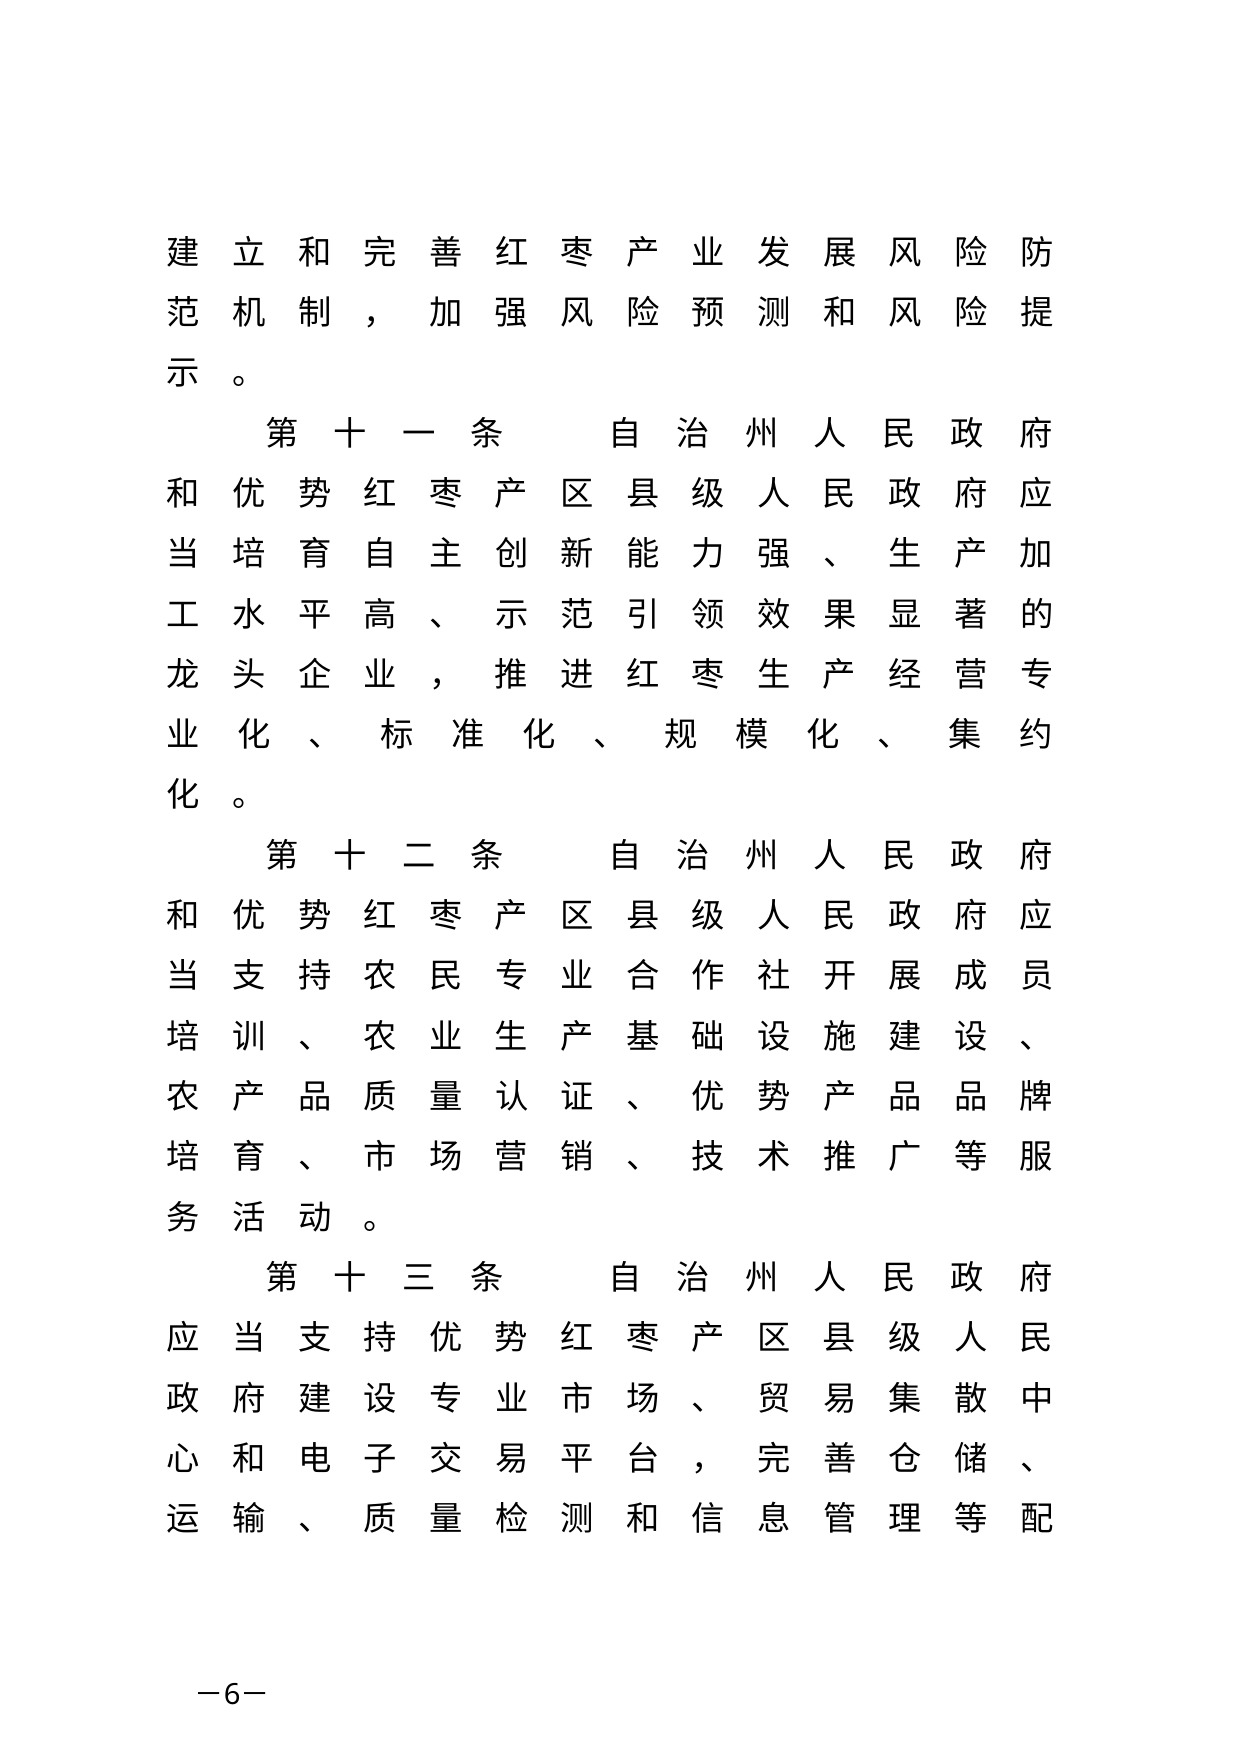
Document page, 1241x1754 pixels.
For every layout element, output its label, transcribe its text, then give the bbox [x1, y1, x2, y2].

text 第十一条 自治州人民政府和优势红枣产区县级人民政府应当培育自主创新能力强、生产加工水平高、示范引领效果显著的龙头企业，推进红枣生产经营专业化、标准化、规模化、集约化。 [167, 400, 1085, 822]
text 第十二条 自治州人民政府和优势红枣产区县级人民政府应当支持农民专业合作社开展成员培训、农业生产基础设施建设、农产品质量认证、优势产品品牌培育、市场营销、技术推广等服务活动。 [167, 822, 1085, 1245]
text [167, 219, 1085, 400]
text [167, 1245, 1085, 1546]
